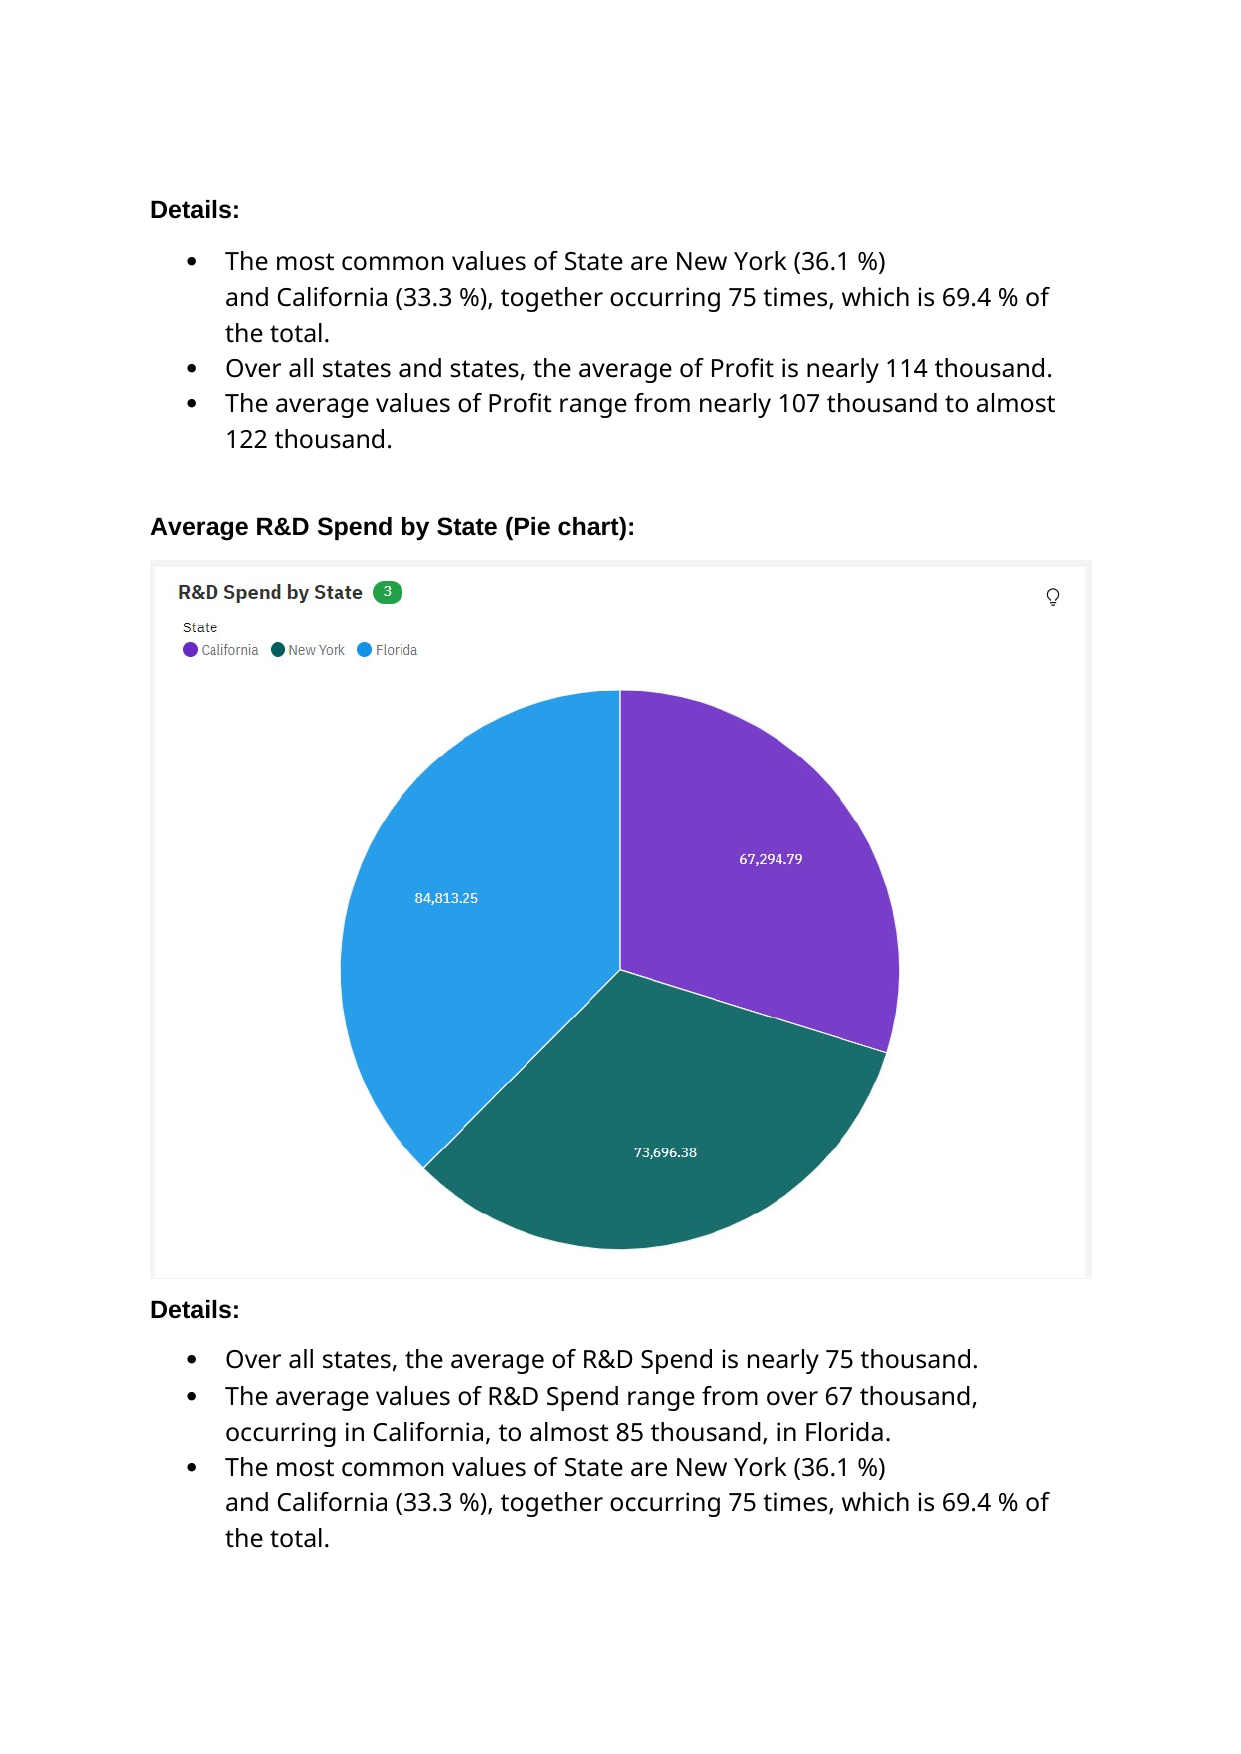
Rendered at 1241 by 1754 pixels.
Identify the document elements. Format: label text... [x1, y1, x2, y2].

list Over all states, the average of R&D Spend is nearly 75 thousand. [187, 1342, 1103, 1376]
picture [150, 560, 1092, 1279]
list The most common values of State are New York (36.1 %) [187, 1452, 1103, 1482]
list The most common values of State are New York (36.1 %) [187, 243, 1103, 277]
text and California (33.3 %), together occurring 75 times, which is 69.4 % of the total. [225, 1484, 1056, 1554]
subtitle Average R&D Spend by State (Pie chart): [150, 512, 1103, 541]
list Over all states and states, the average of Profit is nearly 114 thousand. [187, 353, 1103, 383]
list The average values of Profit range from nearly 107 thousand to almost 122 thousand. [187, 385, 1056, 456]
list The average values of R&D Spend range from over 67 thousand, occurring in California, to almost 85 thousand, in Florida. [187, 1378, 1056, 1449]
subtitle Details: [150, 195, 1103, 224]
text and California (33.3 %), together occurring 75 times, which is 69.4 % of the total. [225, 279, 1056, 350]
